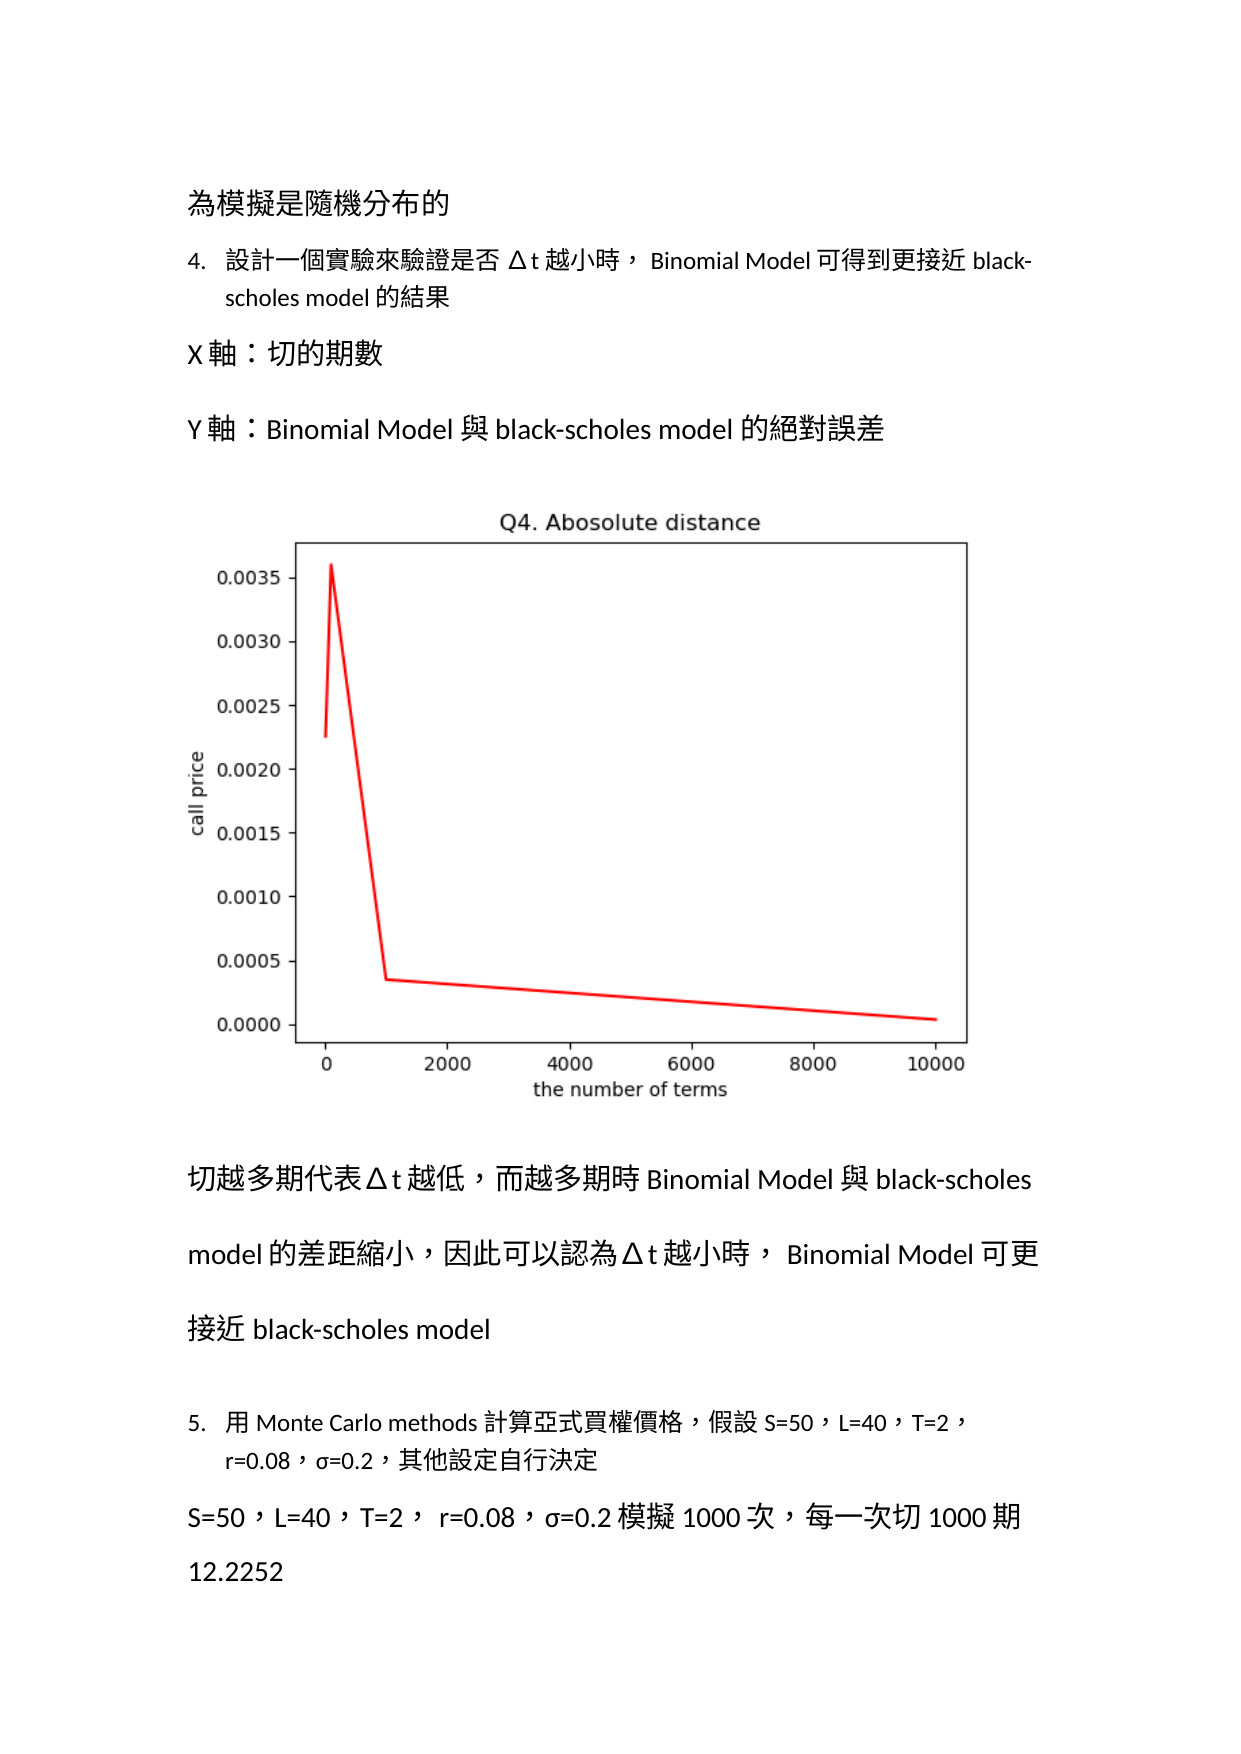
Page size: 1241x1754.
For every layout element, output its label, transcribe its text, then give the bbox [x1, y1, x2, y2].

list 設計一個實驗來驗證是否 ∆t 越小時， Binomial Model 可得到更接近 black-scholes model 的結果 [187, 239, 1053, 314]
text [187, 164, 1053, 239]
list 用 Monte Carlo methods 計算亞式買權價格，假設 S=50，L=40，T=2， r=0.08，σ=0.2，其他設定自行決定 [187, 1402, 1053, 1477]
text 12.2252 [187, 1552, 1053, 1589]
text 切越多期代表∆t越低，而越多期時Binomial Model與 black-scholes model的差距縮小，因此可以認為∆t越小時， Binomial Model 可更接近 black-scholes model [187, 1139, 1053, 1364]
text S=50，L=40，T=2， r=0.08，σ=0.2模擬1000次，每一次切1000期 [187, 1477, 1053, 1552]
text X軸：切的期數 [187, 314, 1053, 389]
picture [187, 464, 1053, 1114]
text Y軸：Binomial Model 與black-scholes model 的絕對誤差 [187, 389, 1053, 464]
